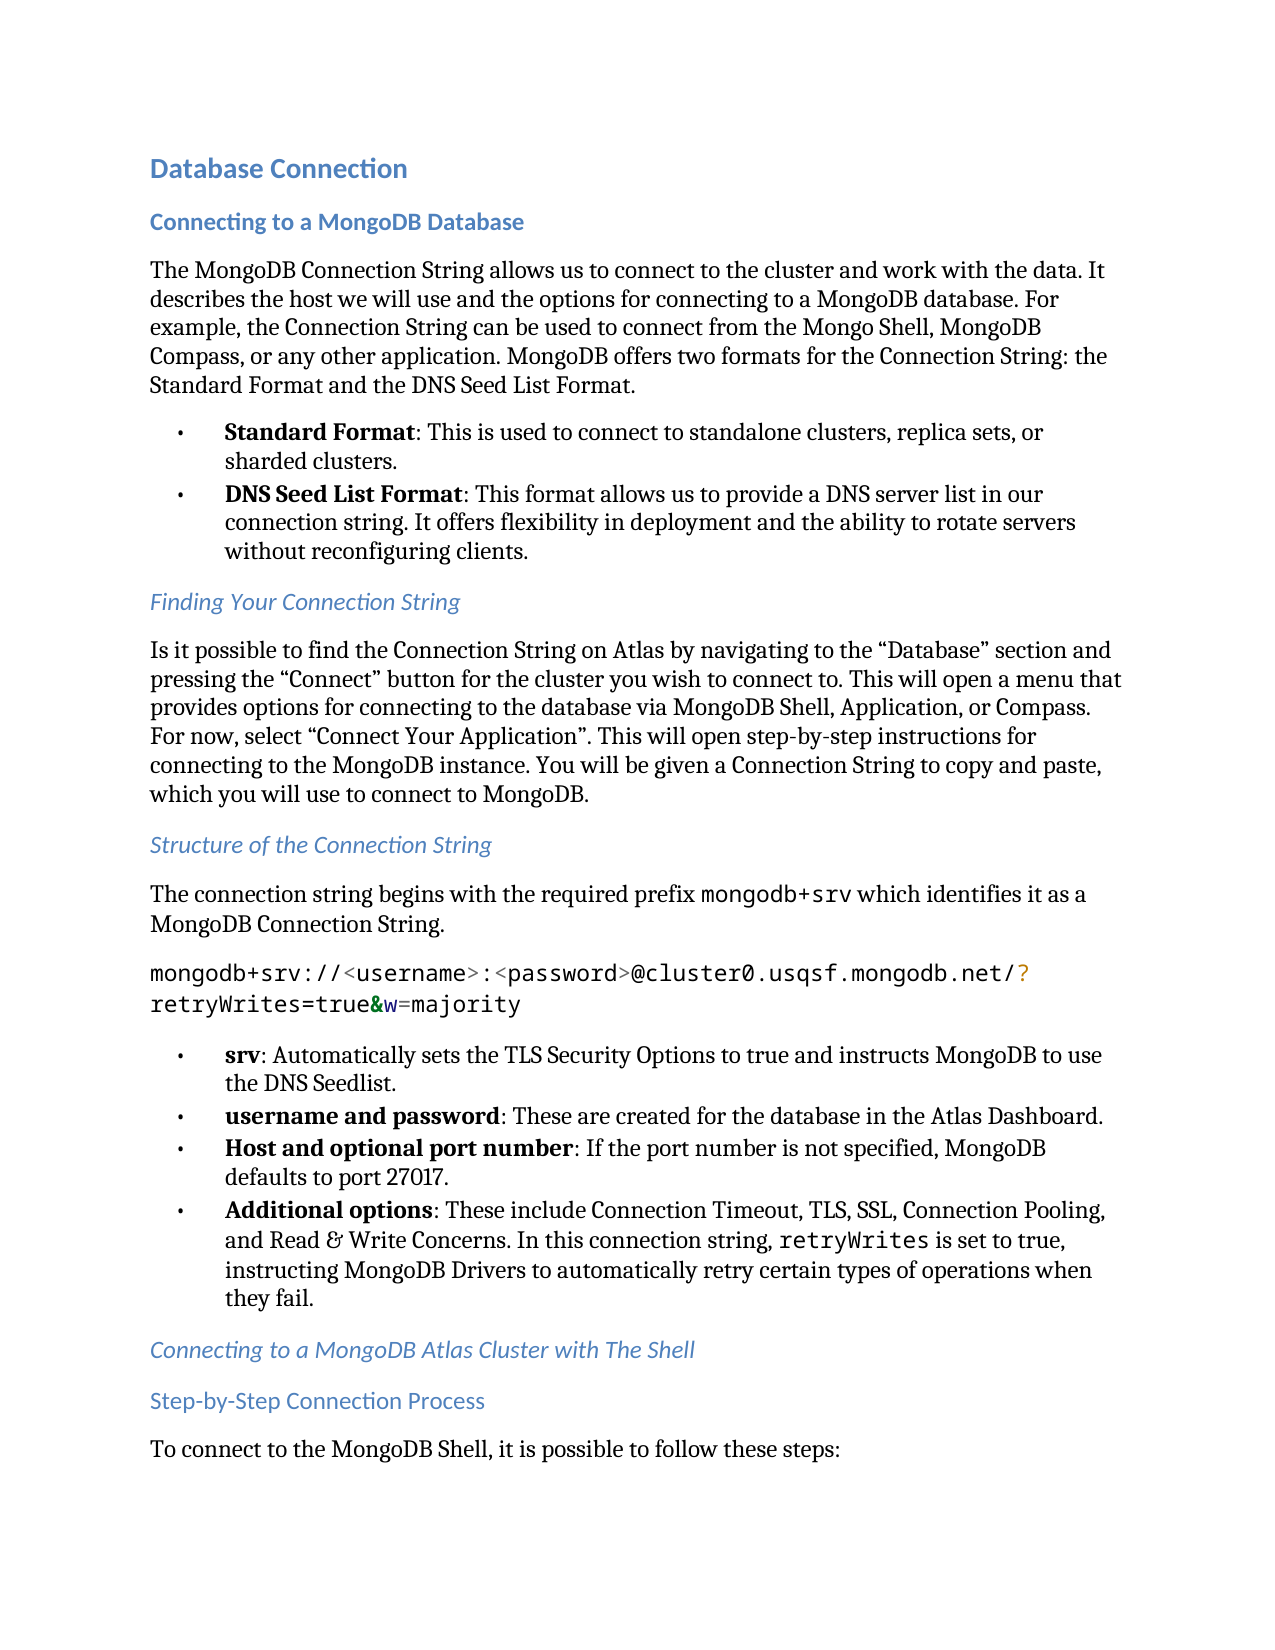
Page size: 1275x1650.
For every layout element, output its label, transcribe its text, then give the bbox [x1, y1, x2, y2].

text The MongoDB Connection String allows us to connect to the cluster and work with the data. It describes the host we will use and the options for connecting to a MongoDB database. For example, the Connection String can be used to connect from the Mongo Shell, MongoDB Compass, or any other application. MongoDB offers two formats for the Connection String: the Standard Format and the DNS Seed List Format. [150, 256, 1125, 399]
text The connection string begins with the required prefix mongodb+srv which identifies it as a MongoDB Connection String. [150, 878, 1125, 938]
list username and password: These are created for the database in the Atlas Dashboard. [175, 1102, 1125, 1131]
subtitle Step-by-Step Connection Process [150, 1385, 1125, 1416]
list DNS Seed List Format: This format allows us to provide a DNS server list in our connection string. It offers flexibility in deployment and the ability to rotate servers without reconfiguring clients. [175, 479, 1125, 566]
list Host and optional port number: If the port number is not specified, MongoDB defaults to port 27017. [175, 1134, 1125, 1192]
list Additional options: These include Connection Timeout, TLS, SSL, Connection Pooling, and Read & Write Concerns. In this connection string, retryWrites is set to true, instructing MongoDB Drivers to automatically retry certain types of operations when they fail. [175, 1196, 1125, 1313]
subtitle Connecting to a MongoDB Database [150, 206, 1125, 237]
text To connect to the MongoDB Shell, it is possible to follow these steps: [150, 1434, 1125, 1463]
subtitle Structure of the Connection String [150, 829, 1125, 860]
list Standard Format: This is used to connect to standalone clusters, replica sets, or sharded clusters. [175, 418, 1125, 476]
subtitle Database Connection [150, 150, 1125, 186]
subtitle Connecting to a MongoDB Atlas Cluster with The Shell [150, 1334, 1125, 1364]
list srv: Automatically sets the TLS Security Options to true and instructs MongoDB to use the DNS Seedlist. [175, 1041, 1125, 1098]
subtitle Finding Your Connection String [150, 587, 1125, 617]
text mongodb+srv://<username>:<password>@cluster0.usqsf.mongodb.net/?retryWrites=true&w=majority [150, 957, 1125, 1020]
text Is it possible to find the Connection String on Atlas by navigating to the “Database” section and pressing the “Connect” button for the cluster you wish to connect to. This will open a menu that provides options for connecting to the database via MongoDB Shell, Application, or Compass. For now, select “Connect Your Application”. This will open step-by-step instructions for connecting to the MongoDB instance. You will be given a Connection String to copy and paste, which you will use to connect to MongoDB. [150, 636, 1125, 808]
